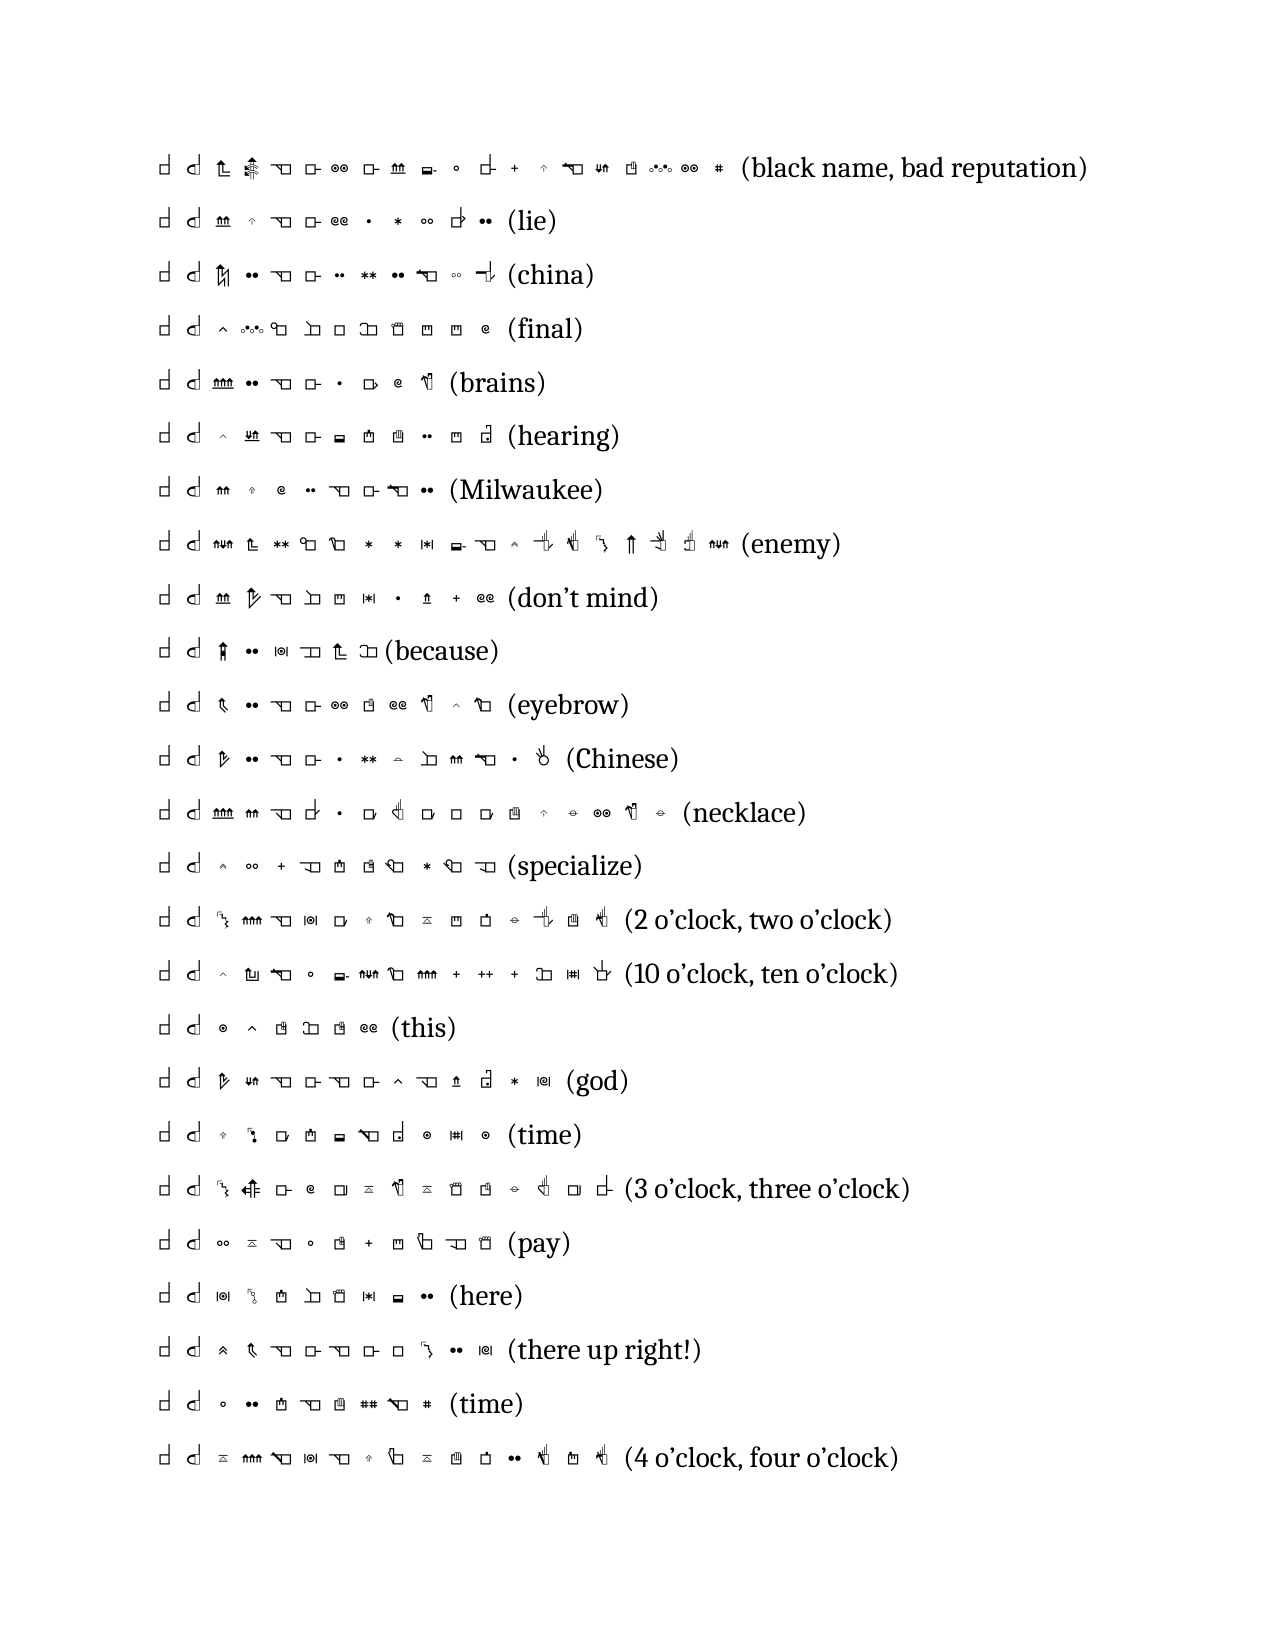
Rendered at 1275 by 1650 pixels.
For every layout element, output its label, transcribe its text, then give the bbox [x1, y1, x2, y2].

text 𝠀񀀔񂇗񆇡񎵧𝠃𝤨𝤚񆇡𝣷𝣼񀀔𝤄𝣲񎵧𝣤𝤎񂇗𝤍𝤎 (time) [150, 1117, 1125, 1152]
text 𝠀񀀓񆙡񉌋񌙡𝠃𝤸𝤘񌙡𝣴𝣵񀀓𝤏𝣾񆙡𝤒𝣩񉌋𝤢𝣨 (eyebrow) [150, 687, 1125, 722]
text 𝠀񀀔񂇷񆕁񈙈𝠃𝤝𝤧񂇷𝣱𝤛񀀔𝣿𝤈񈙈𝤁𝣦񆕁𝣰𝤂 (pay) [150, 1225, 1125, 1259]
text 𝠀񀀓񆕁񆡁񈙇񌀁𝠃𝥚𝤘񀀓𝤐𝣯񈙇𝤼𝣭񆡁(because) [150, 634, 1125, 668]
text 𝠀񀀓񃛆񆿅񆕁𝠃𝤡𝤠񃛆𝣫𝣮񀀓𝤃𝣭񆕁𝤂𝤁񆿅𝤁𝤑 (final) [150, 311, 1125, 346]
text 𝠀񀀓񆉁񌀈𝠃𝤵𝤘񌀈𝣴𝣵񀀓𝤗𝣹񆉁𝤑𝣩 (brains) [150, 365, 1125, 399]
text 𝠀񀀕񆿅񋲡𝠃𝤐𝤟񀀕𝣼𝣮񆿅𝤂𝤇񋲡𝤄𝤘 (here) [150, 1279, 1125, 1313]
text 𝠀񀀔񂇛񆇡񆿁񁦡񈩧𝠃𝤧𝤴񀀔𝣲𝤐񂇛𝣴𝤨񆇡𝣦𝤧񆿁𝤀𝣻񈩧𝤘𝣘񁦡𝣽𝣙 (4 o’clock, four o’clock) [150, 1440, 1125, 1474]
text 𝠀񀀔񂇛񆇡񆿁񀕡񈩧𝠃𝤤𝤴񀀔𝣴𝤐񂇛𝣷𝤨񆇡𝣨𝤧񆿁𝤁𝣻񈩧𝤕𝣛񀕡𝤀𝣙 (2 o’clock, two o’clock) [150, 902, 1125, 937]
text 𝠀񀀔񀀜񇆤񇆲񋸥񆕁񎣡𝠃𝤵𝤯񎣡𝣱𝣞񀀔𝤗𝣷񀀜𝣚𝣷񆕁𝤃𝣷񋸥𝤀𝤩񇆤𝤕𝤏񇆲𝣩𝤕 (necklace) [150, 795, 1125, 829]
text 𝠀񀀓񊦁񆙡񋵡񌀇𝠃𝤿𝤘񌀇𝣴𝣵񀀓𝤗𝤆񆙡𝤔𝣮񋵡𝤯𝣳񊦁𝤗𝣎 (Chinese) [150, 741, 1125, 776]
text 𝠀񀀘񆿈񍘡񌶁𝠃𝤥𝤸񌶁𝣴𝣵񍘡𝣴𝣵񀀘𝤃𝤣񆿈𝤘𝤓 (there up right!) [150, 1332, 1125, 1367]
text 𝠀񀀓񆕁񋟁񋾡𝠃𝤢𝤲񋾡𝣴𝣵񀀓𝤄𝣼񋟁𝤀𝤙񆕁𝤁𝣥 (hearing) [150, 419, 1125, 453]
text 𝠀񀀘񀀉񆿈񌱨񌀅𝠃𝤿𝤱񌀅𝣴𝣵񌱨𝣴𝣵񀀘𝤡𝣱񆿈𝤮𝣥񀀉𝤅𝤓 (god) [150, 1064, 1125, 1098]
text 𝠀񀀔񀀚񆇡񈗨񈗴񋵡񋵡񋸢𝠃𝤶𝤻񀀔𝤆𝣫񀀚𝣪𝤅񆇡𝤅𝤇񋸢𝣶𝣴񈗨𝤦𝣛񈗴𝣘𝤣񋵡𝤫𝣑񋵡𝣖𝤶 (enemy) [150, 526, 1125, 561]
text 𝠀񀀓񆇡񊤢񌂃𝠃𝤰𝥀񌂃𝣴𝣮񆇡𝤁𝤇񊤨𝤗𝤮񀀂𝤈𝤒 (don’t mind) [150, 580, 1125, 614]
text 𝠀񀀔񂇛񆇡񆿁񀭡񈩧𝠃𝤤𝤳񀀔𝣵𝤑񂇛𝣸𝤧񆇡𝣩𝤧񆿁𝤂𝣾񈩧𝤕𝣚񀭡𝣸𝣜 (3 o’clock, three o’clock) [150, 1171, 1125, 1206]
text 𝠀񀀔񀁉񆕁񈗡𝠃𝤦𝤝񀀔𝤈𝣰񀁉𝣼𝣿񆕁𝣧𝤅񈗡𝣧𝣰 (specialize) [150, 849, 1125, 883]
text 𝠀񀀓񌀇񊦁񆙡𝠃𝥆𝤘񌀇𝣴𝣵񀀓𝤙𝤆񆙡𝤘𝣳񊦁𝤞𝣝 (china) [150, 257, 1125, 292]
text 𝠀񀀔񂇛񆇡񆿁񅰡񉷩𝠃𝤢𝥂񀀔𝣳𝤛񂇛𝣶𝤶񆇡𝣪𝤴񆿁𝤈𝤉񅰡𝤈𝣬񉷩𝤍𝣋 (10 o’clock, ten o’clock) [150, 956, 1125, 991]
text 𝠀񀀕񆿅𝠃𝤎𝤡񀀕𝣿𝣬񆿅𝣿𝤒 (this) [150, 1010, 1125, 1044]
text 𝠀񀀓񈙃񆕁񍘡𝠃𝤰𝤩񍘡𝣴𝣵񀀓𝤒𝤗񆕁𝤅𝤝񈙃𝣠𝤘 (lie) [150, 204, 1125, 238]
text 𝠀񀀓񈙃񌀅𝠃𝤯𝤨񀀓𝤑𝤙񌀅𝣴𝣵񈙃𝣳𝤘 (Milwaukee) [150, 472, 1125, 507]
text 𝠀񀀔񂇛񆇡𝠃𝤛𝤘񀀔𝣼𝣴񂇛𝤀𝤌񆇡𝣲𝤋 (time) [150, 1386, 1125, 1421]
text 𝠀񀀓񆕁񋎩񇀤񀠢񀠪񆇡񌀁𝠃𝤼𝥌񌀁𝣴𝣵񀀓𝤏𝣵񆕁𝤰𝣶񋎩𝤛𝣜񀠢𝤈𝤩񀠪𝣳𝤱񆇡𝣾𝤠񇀤𝤏𝤋 (black name, bad reputation) [150, 150, 1125, 184]
